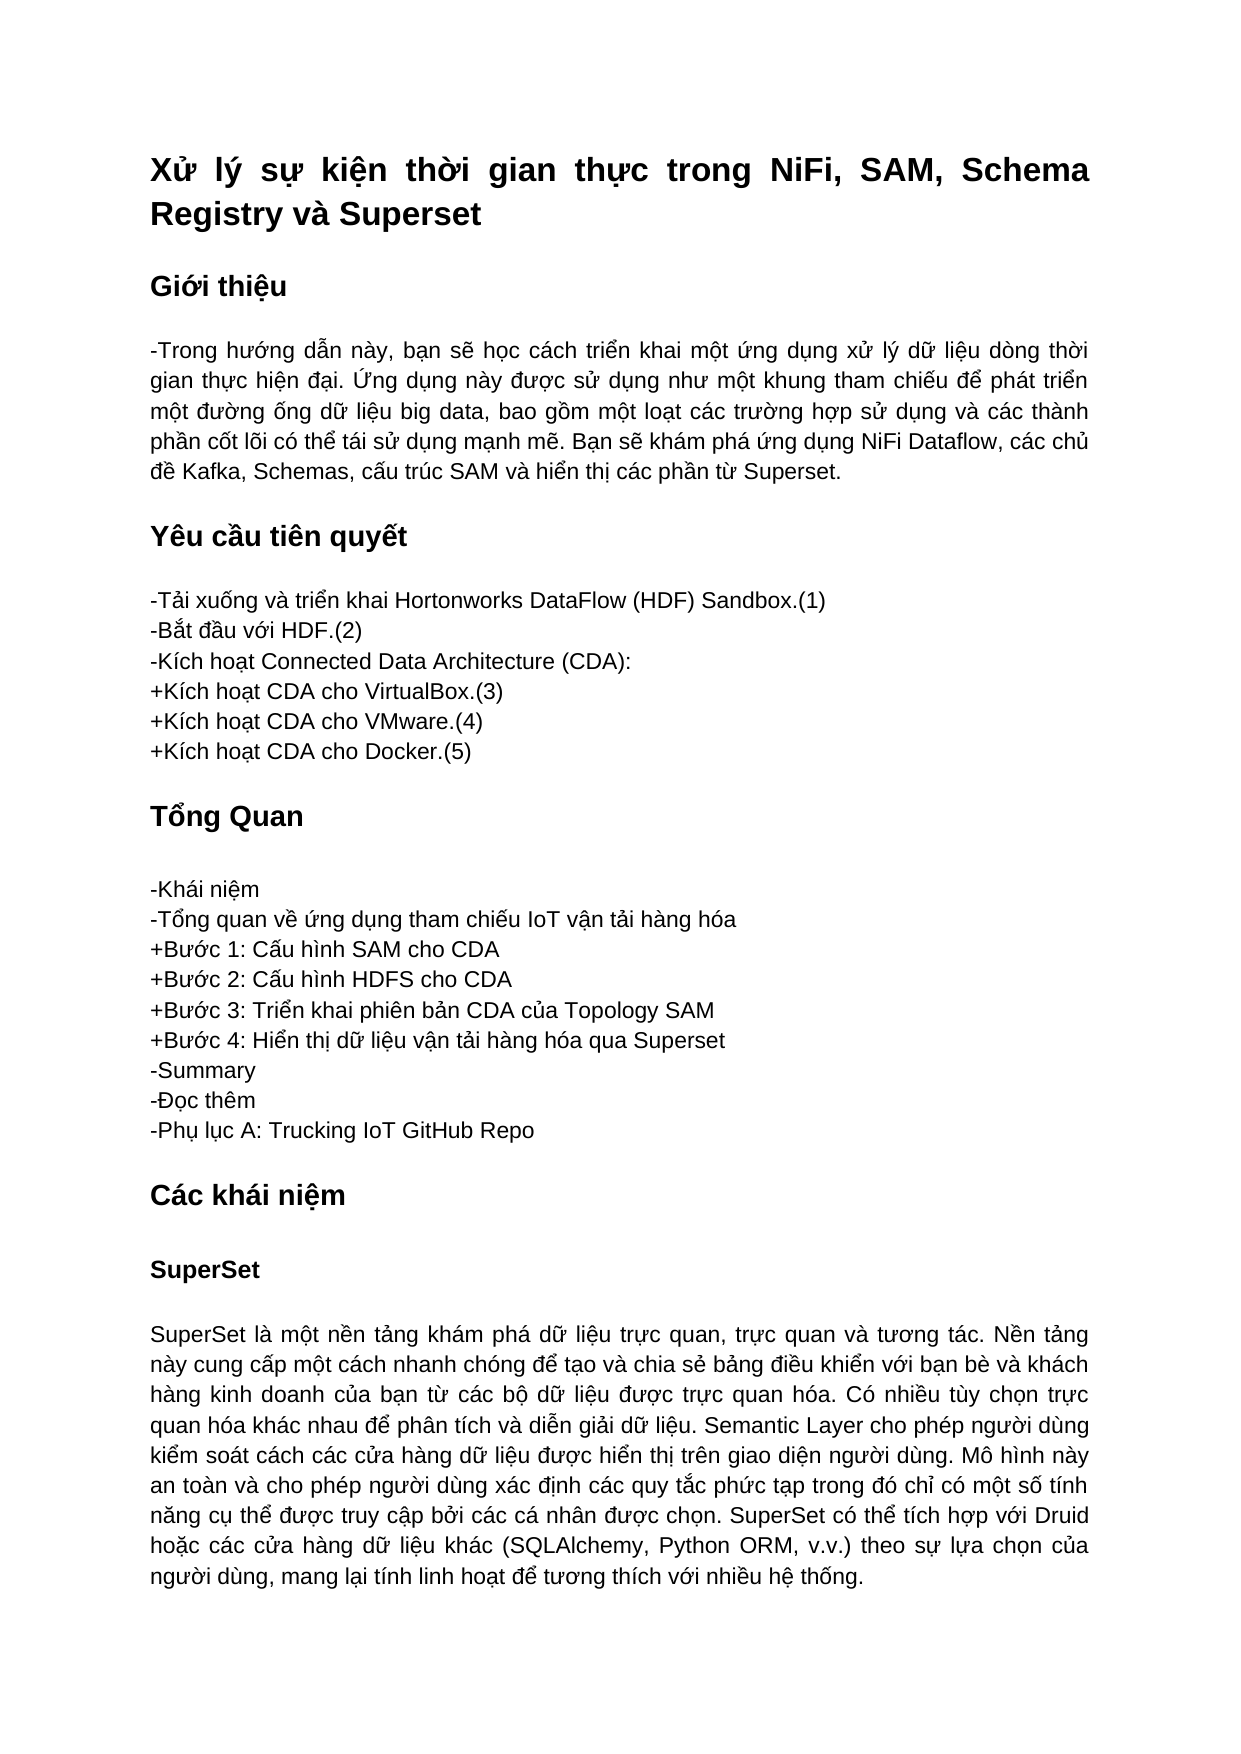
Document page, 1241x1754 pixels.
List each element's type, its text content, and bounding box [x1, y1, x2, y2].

text Giới thiệu [150, 268, 1090, 302]
text -Phụ lục A: Trucking IoT GitHub Repo [150, 1117, 1090, 1144]
text +Bước 2: Cấu hình HDFS cho CDA [150, 966, 1090, 993]
text -Tải xuống và triển khai Hortonworks DataFlow (HDF) Sandbox.(1) [150, 587, 1090, 614]
text Xử lý sự kiện thời gian thực trong NiFi, SAM, Schema Registry và Superset [150, 150, 1090, 233]
text Tổng Quan [150, 799, 1090, 832]
text -Khái niệm [150, 876, 1090, 902]
text -Summary [150, 1057, 1090, 1083]
text Yêu cầu tiên quyết [150, 518, 1090, 552]
text -Đọc thêm [150, 1087, 1090, 1114]
text SuperSet là một nền tảng khám phá dữ liệu trực quan, trực quan và tương tác. Nền tảng này cung cấp một cách nhanh chóng để tạo và chia sẻ bảng điều khiển với bạn bè và khách hàng kinh doanh của bạn từ các bộ dữ liệu được trực quan hóa. Có nhiều tùy chọn trực quan hóa khác nhau để phân tích và diễn giải dữ liệu. Semantic Layer cho phép người dùng kiểm soát cách các cửa hàng dữ liệu được hiển thị trên giao diện người dùng. Mô hình này an toàn và cho phép người dùng xác định các quy tắc phức tạp trong đó chỉ có một số tính năng cụ thể được truy cập bởi các cá nhân được chọn. SuperSet có thể tích hợp với Druid hoặc các cửa hàng dữ liệu khác (SQLAlchemy, Python ORM, v.v.) theo sự lựa chọn của người dùng, mang lại tính linh hoạt để tương thích với nhiều hệ thống. [150, 1321, 1090, 1589]
text -Bắt đầu với HDF.(2) [150, 617, 1090, 644]
text +Kích hoạt CDA cho Docker.(5) [150, 738, 1090, 765]
text +Bước 1: Cấu hình SAM cho CDA [150, 936, 1090, 963]
text -Tổng quan về ứng dụng tham chiếu IoT vận tải hàng hóa [150, 906, 1090, 932]
text SuperSet [150, 1255, 1090, 1284]
text +Bước 3: Triển khai phiên bản CDA của Topology SAM [150, 997, 1090, 1023]
text +Bước 4: Hiển thị dữ liệu vận tải hàng hóa qua Superset [150, 1027, 1090, 1053]
text +Kích hoạt CDA cho VMware.(4) [150, 708, 1090, 734]
text -Kích hoạt Connected Data Architecture (CDA): [150, 648, 1090, 674]
text +Kích hoạt CDA cho VirtualBox.(3) [150, 678, 1090, 704]
text -Trong hướng dẫn này, bạn sẽ học cách triển khai một ứng dụng xử lý dữ liệu dòng thời gian thực hiện đại. Ứng dụng này được sử dụng như một khung tham chiếu để phát triển một đường ống dữ liệu big data, bao gồm một loạt các trường hợp sử dụng và các thành phần cốt lõi có thể tái sử dụng mạnh mẽ. Bạn sẽ khám phá ứng dụng NiFi Dataflow, các chủ đề Kafka, Schemas, cấu trúc SAM và hiển thị các phần từ Superset. [150, 337, 1090, 484]
text Các khái niệm [150, 1178, 1090, 1211]
